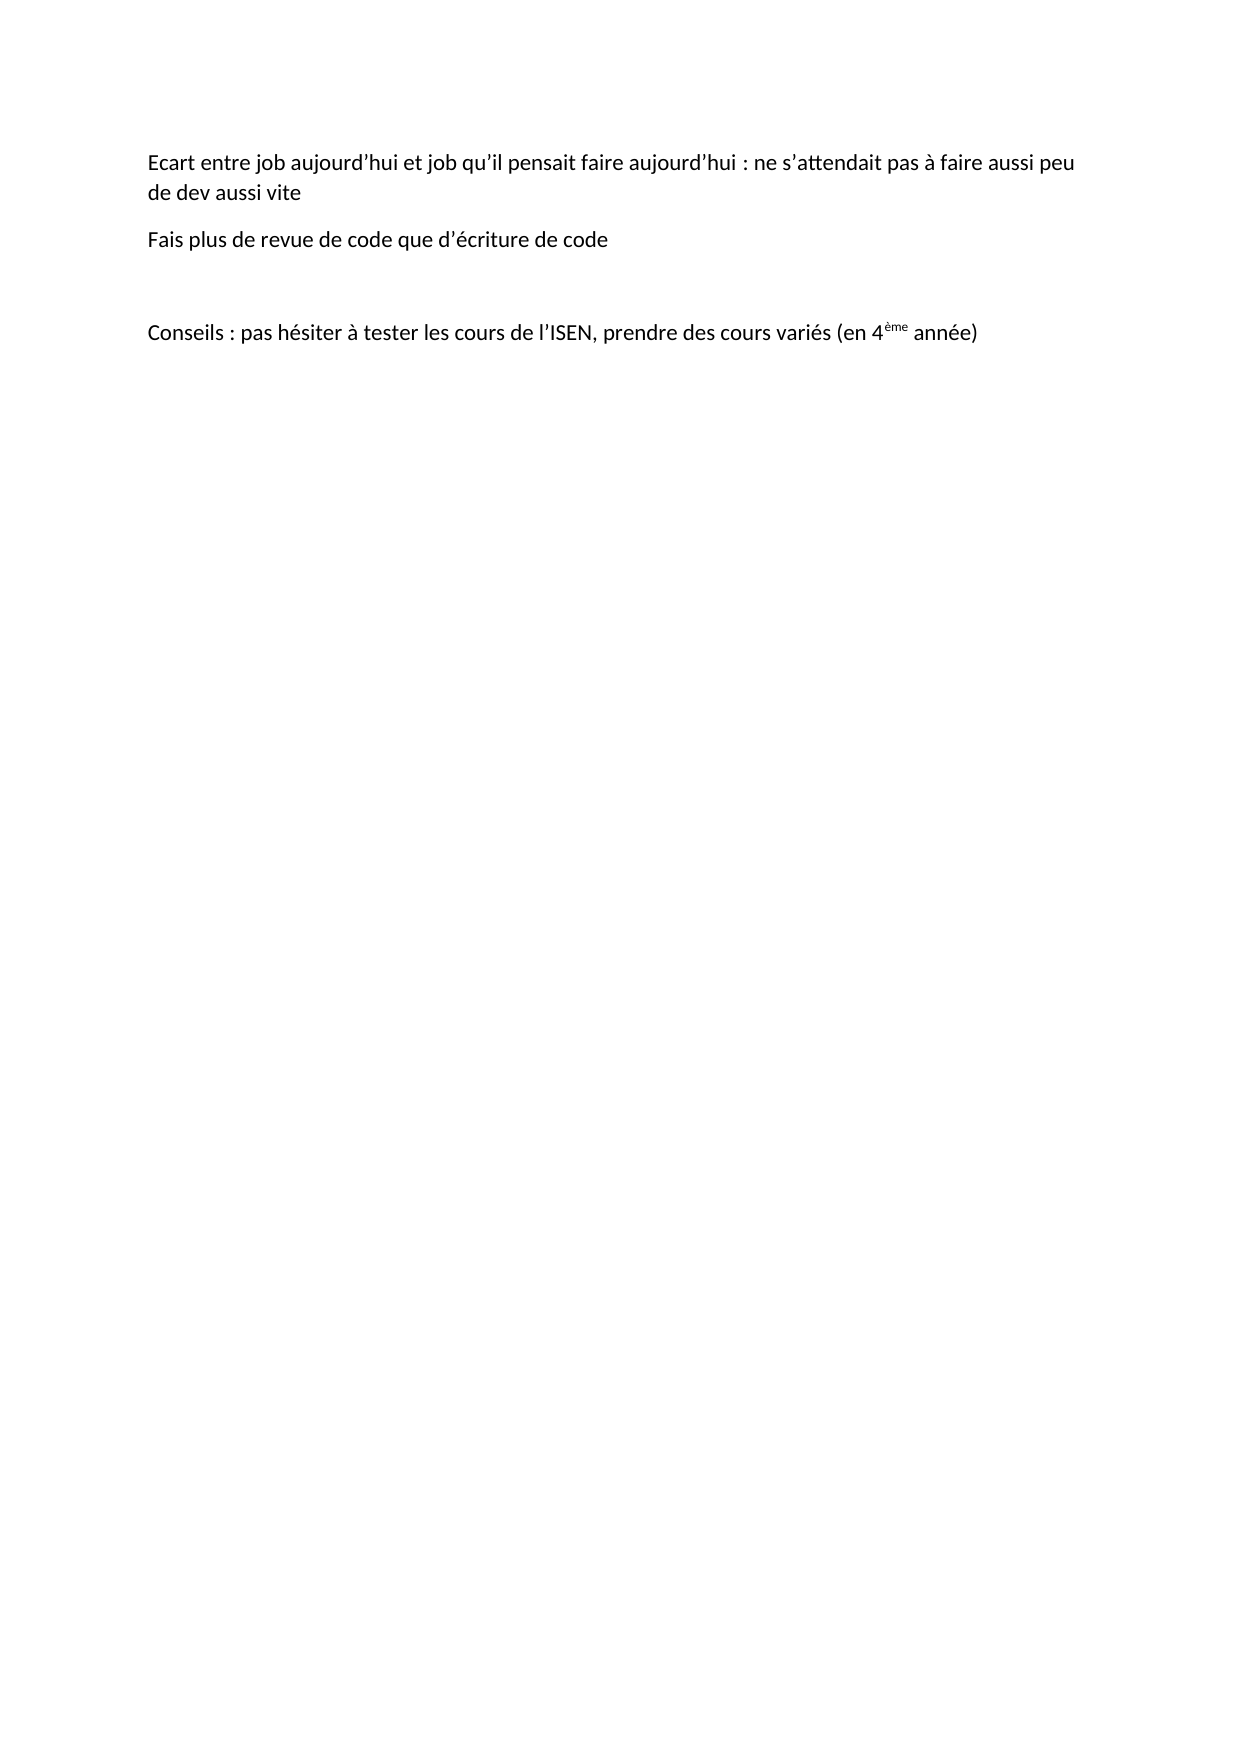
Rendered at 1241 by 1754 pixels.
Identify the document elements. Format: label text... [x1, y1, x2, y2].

text Conseils : pas hésiter à tester les cours de l’ISEN, prendre des cours variés (en 4ème année) [148, 318, 1093, 346]
text Ecart entre job aujourd’hui et job qu’il pensait faire aujourd’hui : ne s’attendait pas à faire aussi peu de dev aussi vite [148, 148, 1093, 206]
text Fais plus de revue de code que d’écriture de code [148, 225, 1093, 253]
